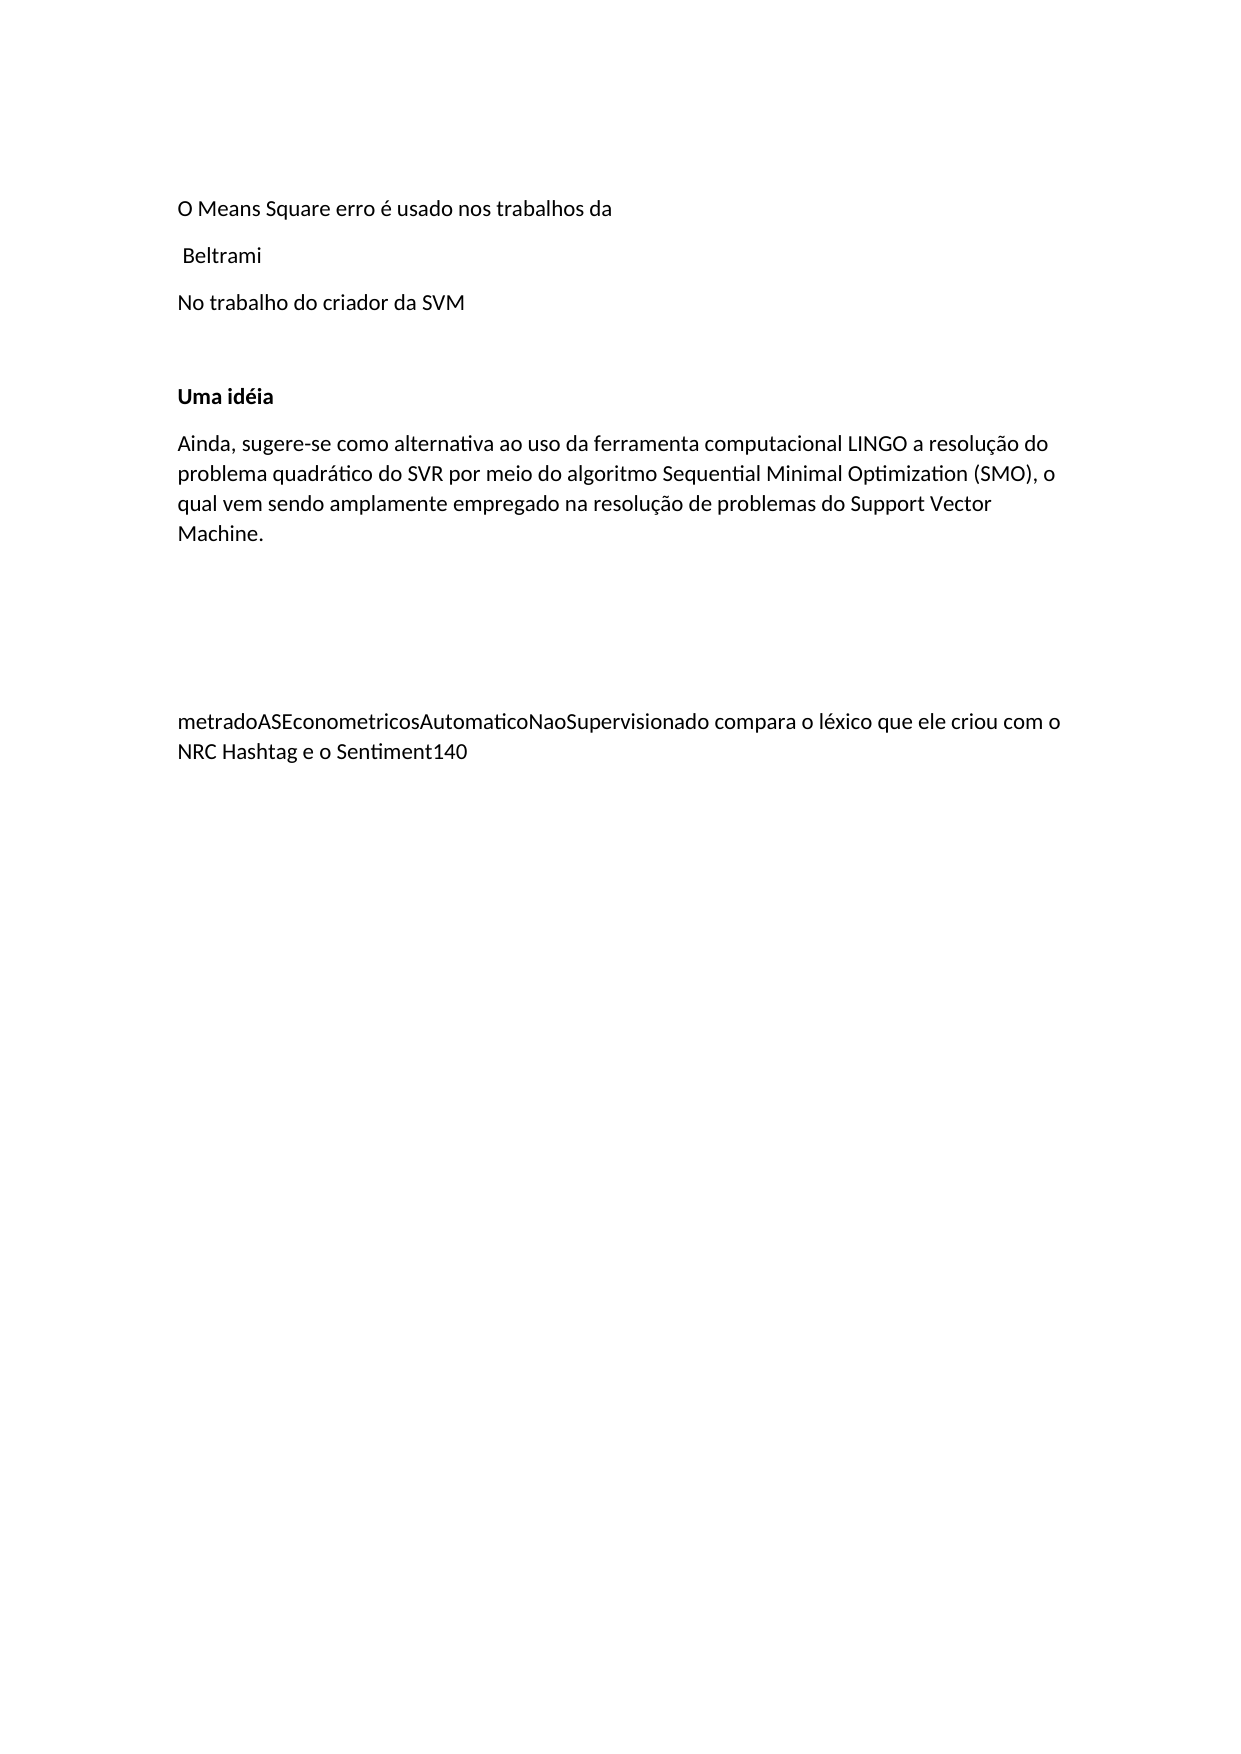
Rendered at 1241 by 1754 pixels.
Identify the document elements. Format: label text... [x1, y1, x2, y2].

text metradoASEconometricosAutomaticoNaoSupervisionado compara o léxico que ele criou com o NRC Hashtag e o Sentiment140 [177, 707, 1063, 765]
text No trabalho do criador da SVM [177, 288, 1063, 316]
text Beltrami [177, 241, 1063, 269]
text Uma idéia [177, 382, 1063, 410]
text O Means Square erro é usado nos trabalhos da [177, 194, 1063, 222]
